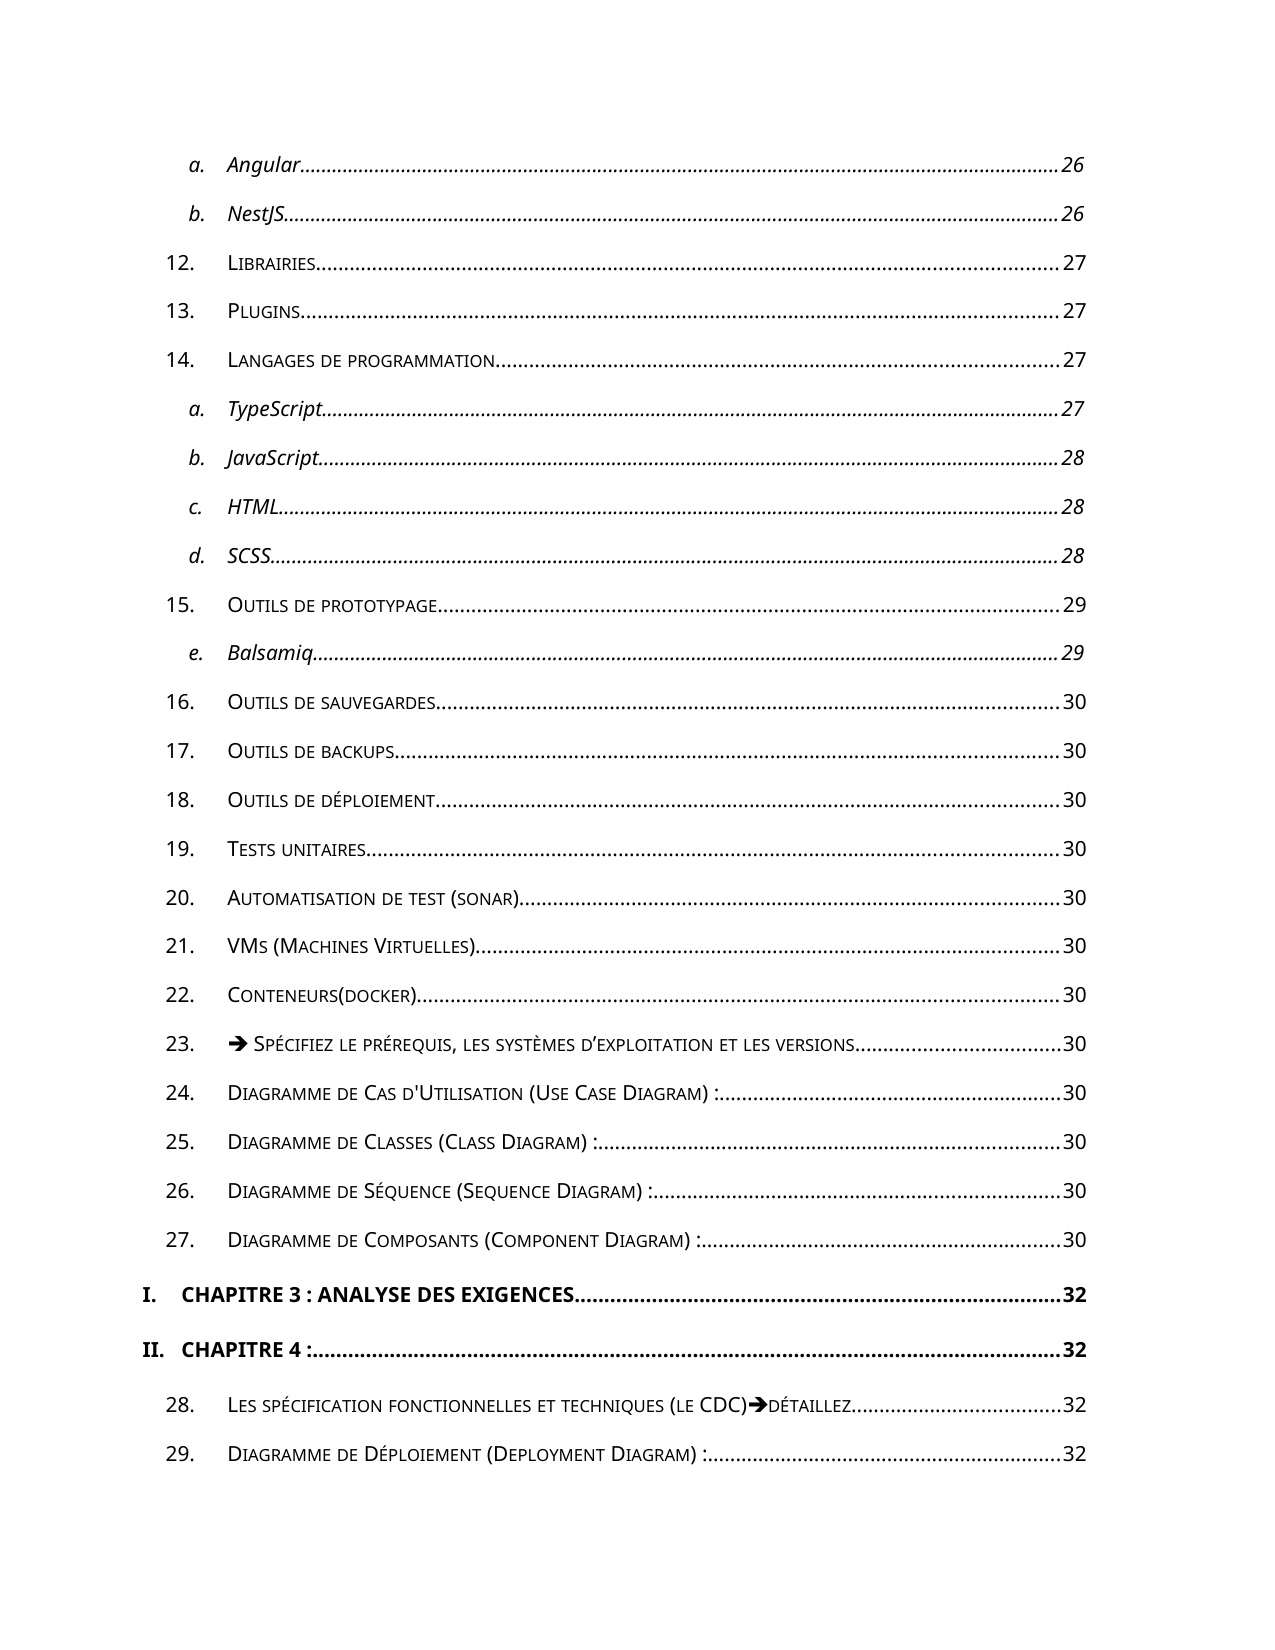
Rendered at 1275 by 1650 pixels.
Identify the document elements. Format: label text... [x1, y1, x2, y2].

text 17. Outils de backups 30 [135, 736, 1162, 765]
text 14. Langages de programmation 27 [135, 345, 1162, 374]
text 18. Outils de déploiement 30 [135, 785, 1162, 813]
text e. Balsamiq 29 [158, 638, 1162, 667]
text 25. Diagramme de Classes (Class Diagram) : 30 [135, 1127, 1162, 1156]
text 16. Outils de sauvegardes 30 [135, 687, 1162, 716]
text 24. Diagramme de Cas d'Utilisation (Use Case Diagram) : 30 [135, 1078, 1162, 1107]
text a. TypeScript 27 [158, 394, 1162, 423]
text 13. Plugins 27 [135, 297, 1162, 325]
text 12. Librairies 27 [135, 248, 1162, 276]
text II. Chapitre 4 : 32 [112, 1335, 1162, 1363]
text I. CHAPITRE 3 : ANALYSE DES EXIGENCES 32 [112, 1280, 1162, 1308]
text 19. Tests unitaires 30 [135, 834, 1162, 862]
text 15. Outils de prototypage 29 [135, 590, 1162, 618]
text 27. Diagramme de Composants (Component Diagram) : 30 [135, 1225, 1162, 1253]
text 29. Diagramme de Déploiement (Deployment Diagram) : 32 [135, 1439, 1162, 1467]
text c. HTML 28 [158, 492, 1162, 520]
text 21. VMs (Machines Virtuelles) 30 [135, 932, 1162, 960]
text 26. Diagramme de Séquence (Sequence Diagram) : 30 [135, 1176, 1162, 1204]
text b. NestJS 26 [158, 199, 1162, 227]
text a. Angular 26 [158, 150, 1162, 178]
text d. SCSS 28 [158, 541, 1162, 569]
text b. JavaScript 28 [158, 443, 1162, 472]
text 22. Conteneurs(docker) 30 [135, 981, 1162, 1009]
text 28. Les spécification fonctionnelles et techniques (le CDC)détaillez 32 [135, 1390, 1162, 1418]
text 20. Automatisation de test (sonar) 30 [135, 883, 1162, 911]
text 23. Spécifiez le prérequis, les systèmes d’exploitation et les versions 30 [135, 1029, 1162, 1058]
